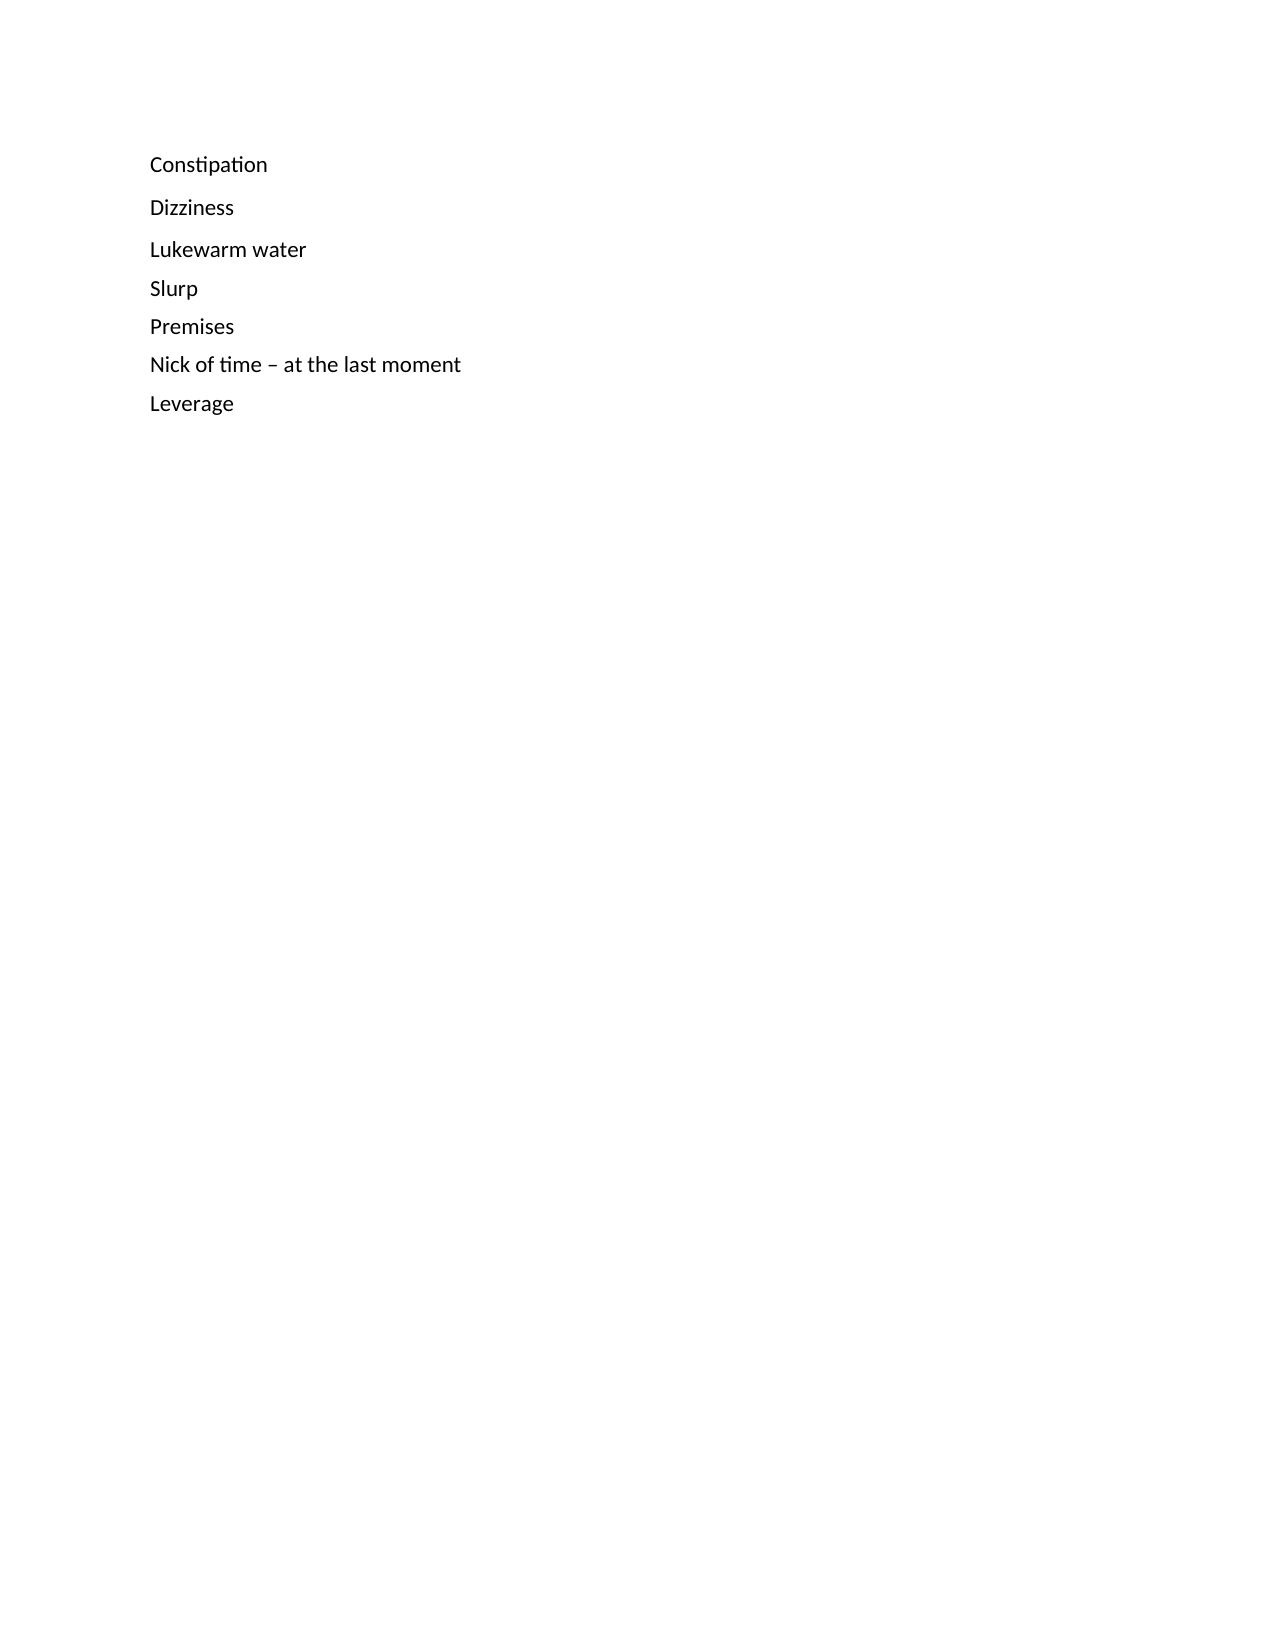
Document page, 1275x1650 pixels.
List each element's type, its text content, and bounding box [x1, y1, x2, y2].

text Slurp [150, 274, 1125, 302]
text Constipation [150, 150, 1125, 178]
text Dizziness [150, 193, 1125, 221]
text Leverage [150, 389, 1125, 417]
text Premises [150, 312, 1125, 340]
text Nick of time – at the last moment [150, 351, 1125, 378]
text Lukewarm water [150, 235, 1125, 263]
